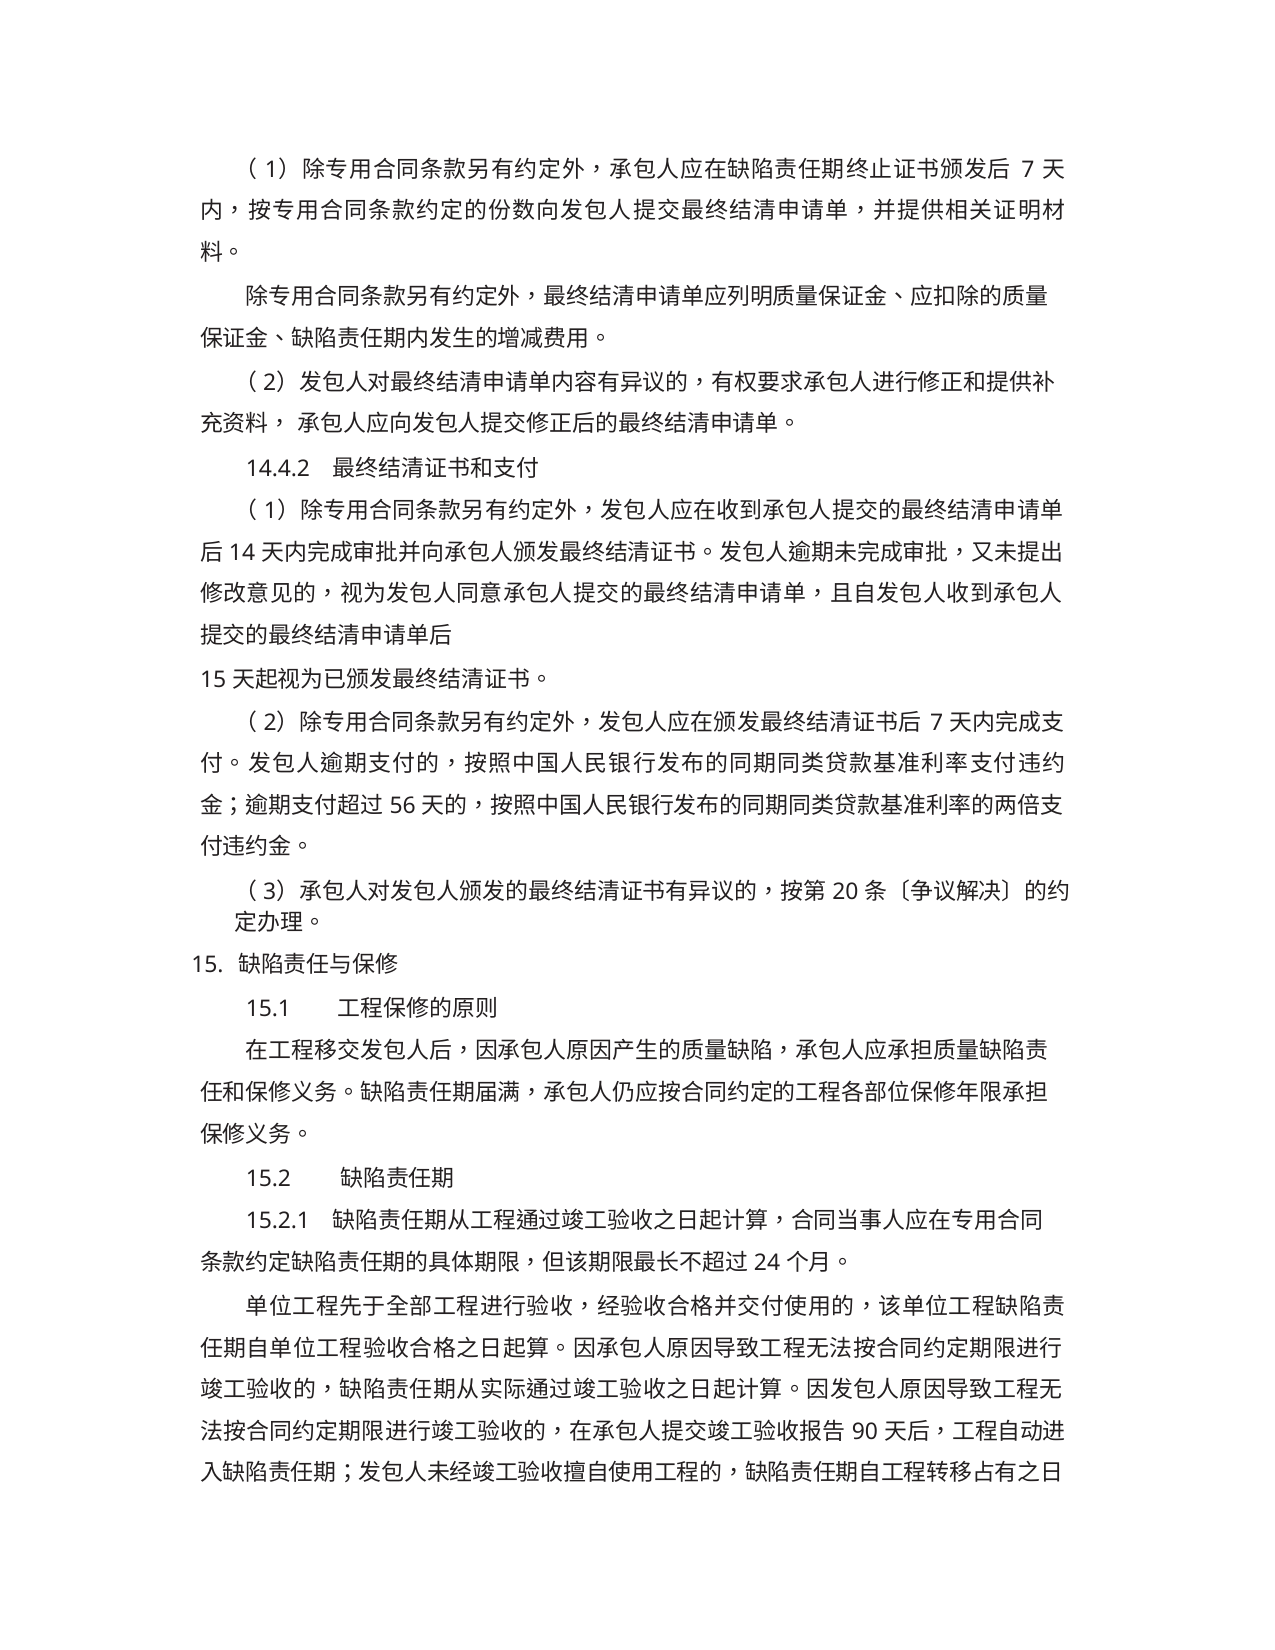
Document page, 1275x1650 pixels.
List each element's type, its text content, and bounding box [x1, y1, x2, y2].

text （ 2）除专用合同条款另有约定外，发包人应在颁发最终结清证书后 7 天内完成支付。发包人逾期支付的，按照中国人民银行发布的同期同类贷款基准利率支付违约金；逾期支付超过 56 天的，按照中国人民银行发布的同期同类贷款基准利率的两倍支付违约金。 [200, 706, 1065, 862]
text 15.2.1 缺陷责任期从工程通过竣工验收之日起计算，合同当事人应在专用合同条款约定缺陷责任期的具体期限，但该期限最长不超过 24 个月。 [200, 1204, 1065, 1277]
text （ 1）除专用合同条款另有约定外，发包人应在收到承包人提交的最终结清申请单后 14 天内完成审批并向承包人颁发最终结清证书。发包人逾期未完成审批，又未提出修改意见的，视为发包人同意承包人提交的最终结清申请单，且自发包人收到承包人提交的最终结清申请单后 [200, 494, 1065, 650]
text 14.4.2 最终结清证书和支付 [246, 452, 1087, 483]
text 除专用合同条款另有约定外，最终结清申请单应列明质量保证金、应扣除的质量保证金、缺陷责任期内发生的增减费用。 [200, 280, 1064, 353]
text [200, 1290, 1065, 1487]
text （ 3）承包人对发包人颁发的最终结清证书有异议的，按第 20 条〔争议解决〕的约定办理。 [234, 874, 1087, 937]
text 在工程移交发包人后，因承包人原因产生的质量缺陷，承包人应承担质量缺陷责任和保修义务。缺陷责任期届满，承包人仍应按合同约定的工程各部位保修年限承担保修义务。 [200, 1034, 1064, 1149]
list 缺陷责任与保修 [191, 948, 1087, 979]
text 15 天起视为已颁发最终结清证书。 [200, 663, 1087, 694]
list 工程保修的原则 [246, 992, 1087, 1023]
text 15.2 缺陷责任期 [246, 1162, 1087, 1193]
text （ 1）除专用合同条款另有约定外，承包人应在缺陷责任期终止证书颁发后 7 天内，按专用合同条款约定的份数向发包人提交最终结清申请单，并提供相关证明材料。 [200, 152, 1065, 267]
text （ 2）发包人对最终结清申请单内容有异议的，有权要求承包人进行修正和提供补充资料， 承包人应向发包人提交修正后的最终结清申请单。 [200, 366, 1078, 438]
